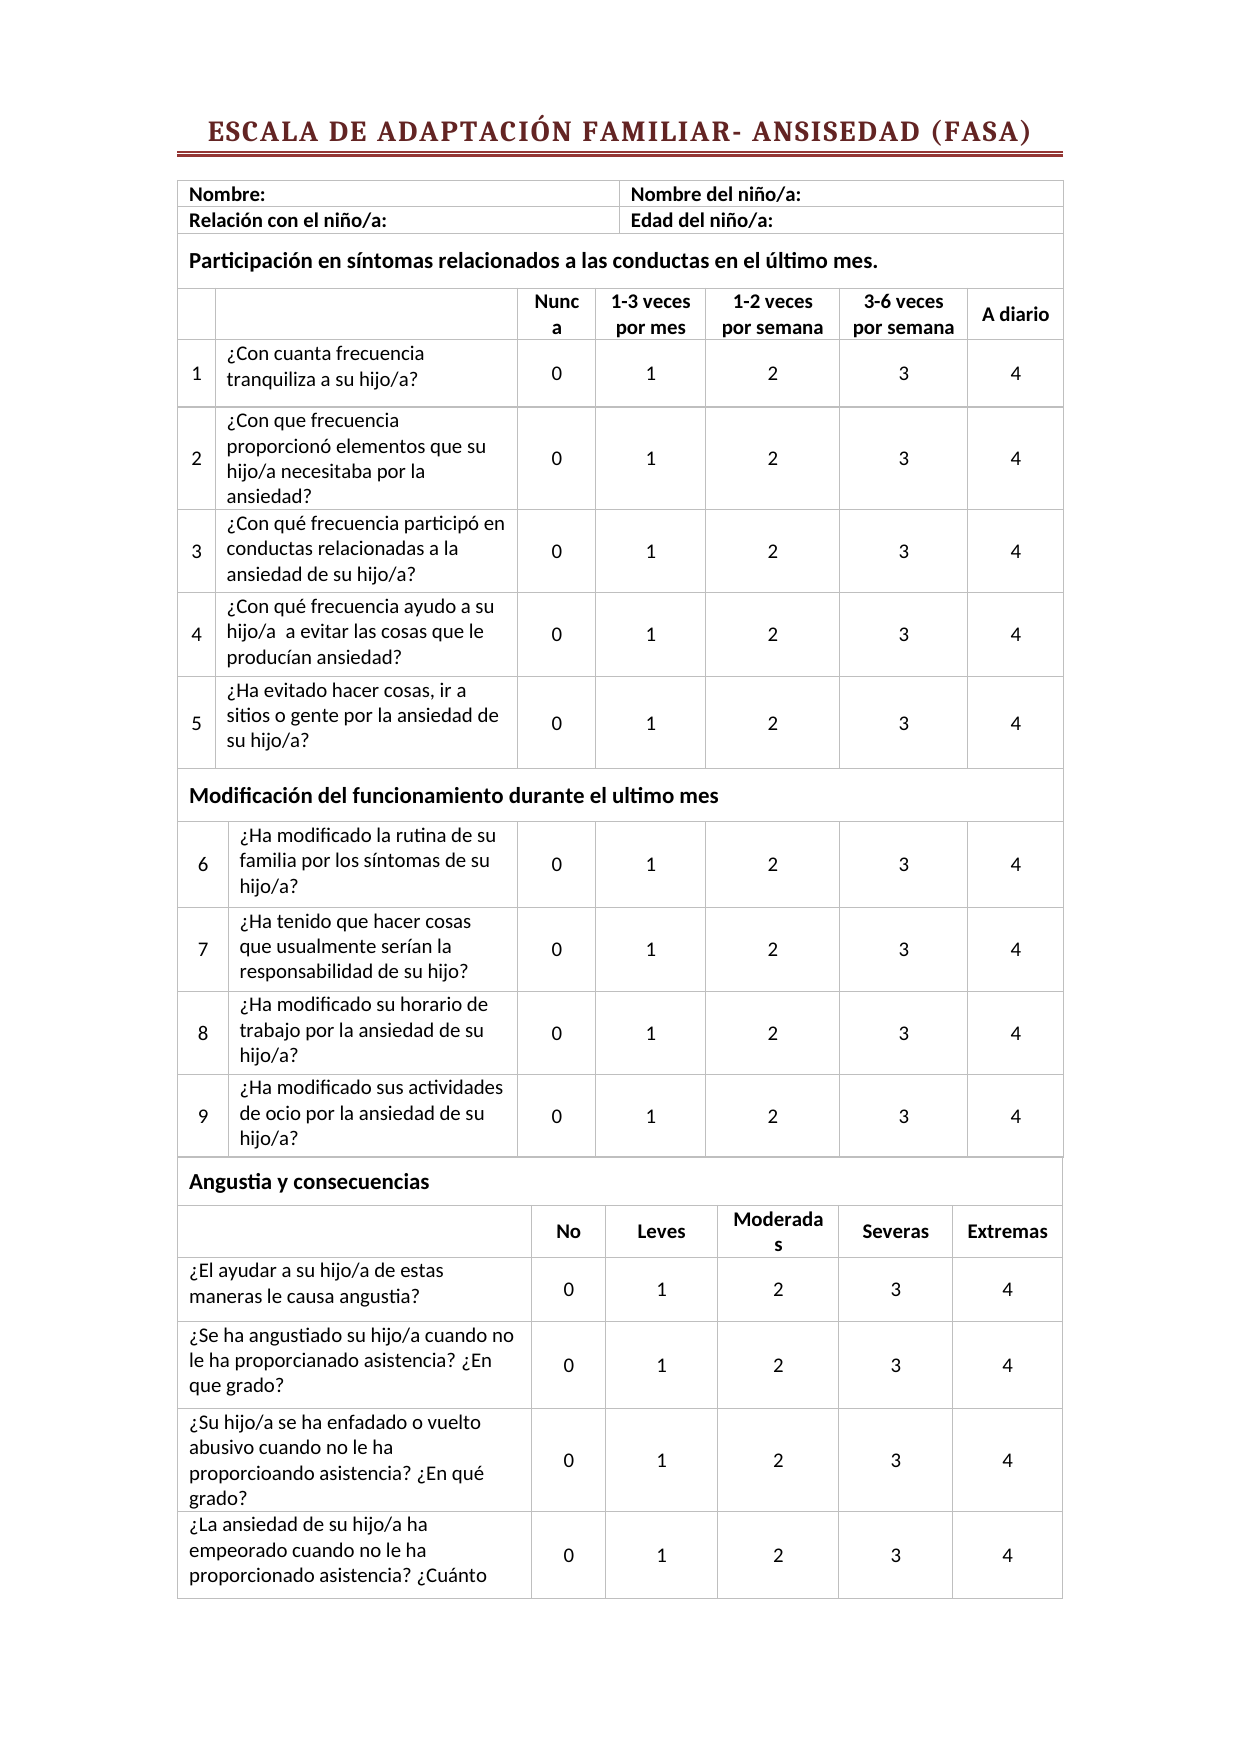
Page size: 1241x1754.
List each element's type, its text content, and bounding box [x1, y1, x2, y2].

table_cell 2 [718, 1258, 838, 1321]
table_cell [178, 1512, 531, 1598]
table_cell Severas [839, 1206, 952, 1257]
table_cell ¿Con que frecuencia proporcionó elementos que su hijo/a necesitaba por la ansiedad? [216, 408, 517, 509]
table_cell Extremas [953, 1206, 1062, 1257]
table_cell 1 [606, 1409, 717, 1511]
table_cell Nunca [518, 289, 595, 339]
table_cell 0 [518, 822, 595, 907]
table_cell 1 [606, 1258, 717, 1321]
table_cell 3 [839, 1409, 952, 1511]
table_cell 0 [518, 677, 595, 768]
table_cell 9 [178, 1075, 228, 1156]
table_cell A diario [968, 289, 1063, 339]
table_cell [216, 289, 517, 339]
table_cell Modificación del funcionamiento durante el ultimo mes [178, 769, 1063, 821]
table_cell 3 [840, 1075, 967, 1156]
table_cell 4 [178, 593, 215, 676]
table_cell 0 [532, 1322, 605, 1408]
table_header Nombre del niño/a: [620, 181, 1063, 206]
table_cell 0 [518, 340, 595, 406]
table_cell 0 [518, 908, 595, 991]
table_cell 1 [596, 822, 705, 907]
table_cell 2 [706, 677, 839, 768]
table_cell 1 [178, 340, 215, 406]
table_cell 3 [840, 992, 967, 1073]
table_cell 3 [839, 1322, 952, 1408]
table_cell 4 [968, 822, 1063, 907]
table_cell 4 [968, 992, 1063, 1073]
table_cell Participación en síntomas relacionados a las conductas en el último mes. [178, 234, 1063, 287]
table_cell 3 [839, 1258, 952, 1321]
table_cell 0 [532, 1512, 605, 1598]
table_cell ¿Ha modificado sus actividades de ocio por la ansiedad de su hijo/a? [229, 1075, 517, 1156]
table_cell 6 [178, 822, 228, 907]
table_cell 4 [968, 340, 1063, 406]
table_cell 3 [840, 908, 967, 991]
table_cell Angustia y consecuencias [178, 1158, 1062, 1205]
table_cell 3 [840, 340, 967, 406]
table_cell 2 [178, 408, 215, 509]
table_cell 4 [953, 1409, 1062, 1511]
table_cell 4 [968, 677, 1063, 768]
table_cell 3 [840, 593, 967, 676]
table_cell 7 [178, 908, 228, 991]
table_cell 1 [596, 1075, 705, 1156]
table_cell 2 [718, 1322, 838, 1408]
table_cell 3-6 veces por semana [840, 289, 967, 339]
table_cell 1 [596, 677, 705, 768]
table_cell 3 [178, 510, 215, 592]
table_cell 3 [840, 408, 967, 509]
table_cell 2 [706, 510, 839, 592]
table_cell ¿Ha modificado la rutina de su familia por los síntomas de su hijo/a? [229, 822, 517, 907]
table_cell 2 [718, 1409, 838, 1511]
table_cell 1 [596, 340, 705, 406]
table_cell [178, 1206, 531, 1257]
table_cell 2 [706, 1075, 839, 1156]
table_cell ¿Se ha angustiado su hijo/a cuando no le ha proporcianado asistencia? ¿En que grado? [178, 1322, 531, 1408]
table_header Nombre: [178, 181, 619, 206]
table_cell 0 [518, 593, 595, 676]
table_cell 1 [596, 510, 705, 592]
table_cell 4 [968, 593, 1063, 676]
table_cell Relación con el niño/a: [178, 207, 619, 233]
table_cell Moderadas [718, 1206, 838, 1257]
table_cell 1 [596, 992, 705, 1073]
table_cell 1 [606, 1322, 717, 1408]
table_cell 3 [839, 1512, 952, 1598]
table_cell 3 [840, 822, 967, 907]
table_cell 0 [532, 1409, 605, 1511]
table_cell 3 [840, 677, 967, 768]
table_cell 2 [706, 340, 839, 406]
table_cell 0 [532, 1258, 605, 1321]
table_cell 2 [706, 908, 839, 991]
table_cell 2 [718, 1512, 838, 1598]
table_cell 4 [968, 510, 1063, 592]
table_cell ¿Ha evitado hacer cosas, ir a sitios o gente por la ansiedad de su hijo/a? [216, 677, 517, 768]
table_cell 8 [178, 992, 228, 1073]
table_cell 4 [968, 408, 1063, 509]
table_cell 2 [706, 822, 839, 907]
table_cell [178, 289, 215, 339]
table_cell 4 [968, 1075, 1063, 1156]
table_cell ¿Con cuanta frecuencia tranquiliza a su hijo/a? [216, 340, 517, 406]
table_cell 4 [953, 1512, 1062, 1598]
table_cell 4 [968, 908, 1063, 991]
table_cell ¿Ha modificado su horario de trabajo por la ansiedad de su hijo/a? [229, 992, 517, 1073]
table_cell 1-3 veces por mes [596, 289, 705, 339]
table_cell 1 [596, 908, 705, 991]
table_cell ¿Ha tenido que hacer cosas que usualmente serían la responsabilidad de su hijo? [229, 908, 517, 991]
table_cell Leves [606, 1206, 717, 1257]
table_cell 0 [518, 992, 595, 1073]
table_cell ¿Su hijo/a se ha enfadado o vuelto abusivo cuando no le ha proporcioando asistencia? ¿En qué grado? [178, 1409, 531, 1511]
table_cell 4 [953, 1258, 1062, 1321]
table_cell 2 [706, 408, 839, 509]
table_cell 1 [596, 593, 705, 676]
table_cell Edad del niño/a: [620, 207, 1063, 233]
table_cell 3 [840, 510, 967, 592]
table_cell No [532, 1206, 605, 1257]
table_cell ¿Con qué frecuencia participó en conductas relacionadas a la ansiedad de su hijo/a? [216, 510, 517, 592]
table_cell 2 [706, 992, 839, 1073]
table_cell ¿El ayudar a su hijo/a de estas maneras le causa angustia? [178, 1258, 531, 1321]
table_cell 0 [518, 408, 595, 509]
table_cell 1 [606, 1512, 717, 1598]
table_cell 2 [706, 593, 839, 676]
table_cell 1 [596, 408, 705, 509]
table_cell 5 [178, 677, 215, 768]
table_cell 1-2 veces por semana [706, 289, 839, 339]
table_cell 4 [953, 1322, 1062, 1408]
table_cell ¿Con qué frecuencia ayudo a su hijo/a a evitar las cosas que le producían ansiedad? [216, 593, 517, 676]
table_cell 0 [518, 510, 595, 592]
table_cell 0 [518, 1075, 595, 1156]
